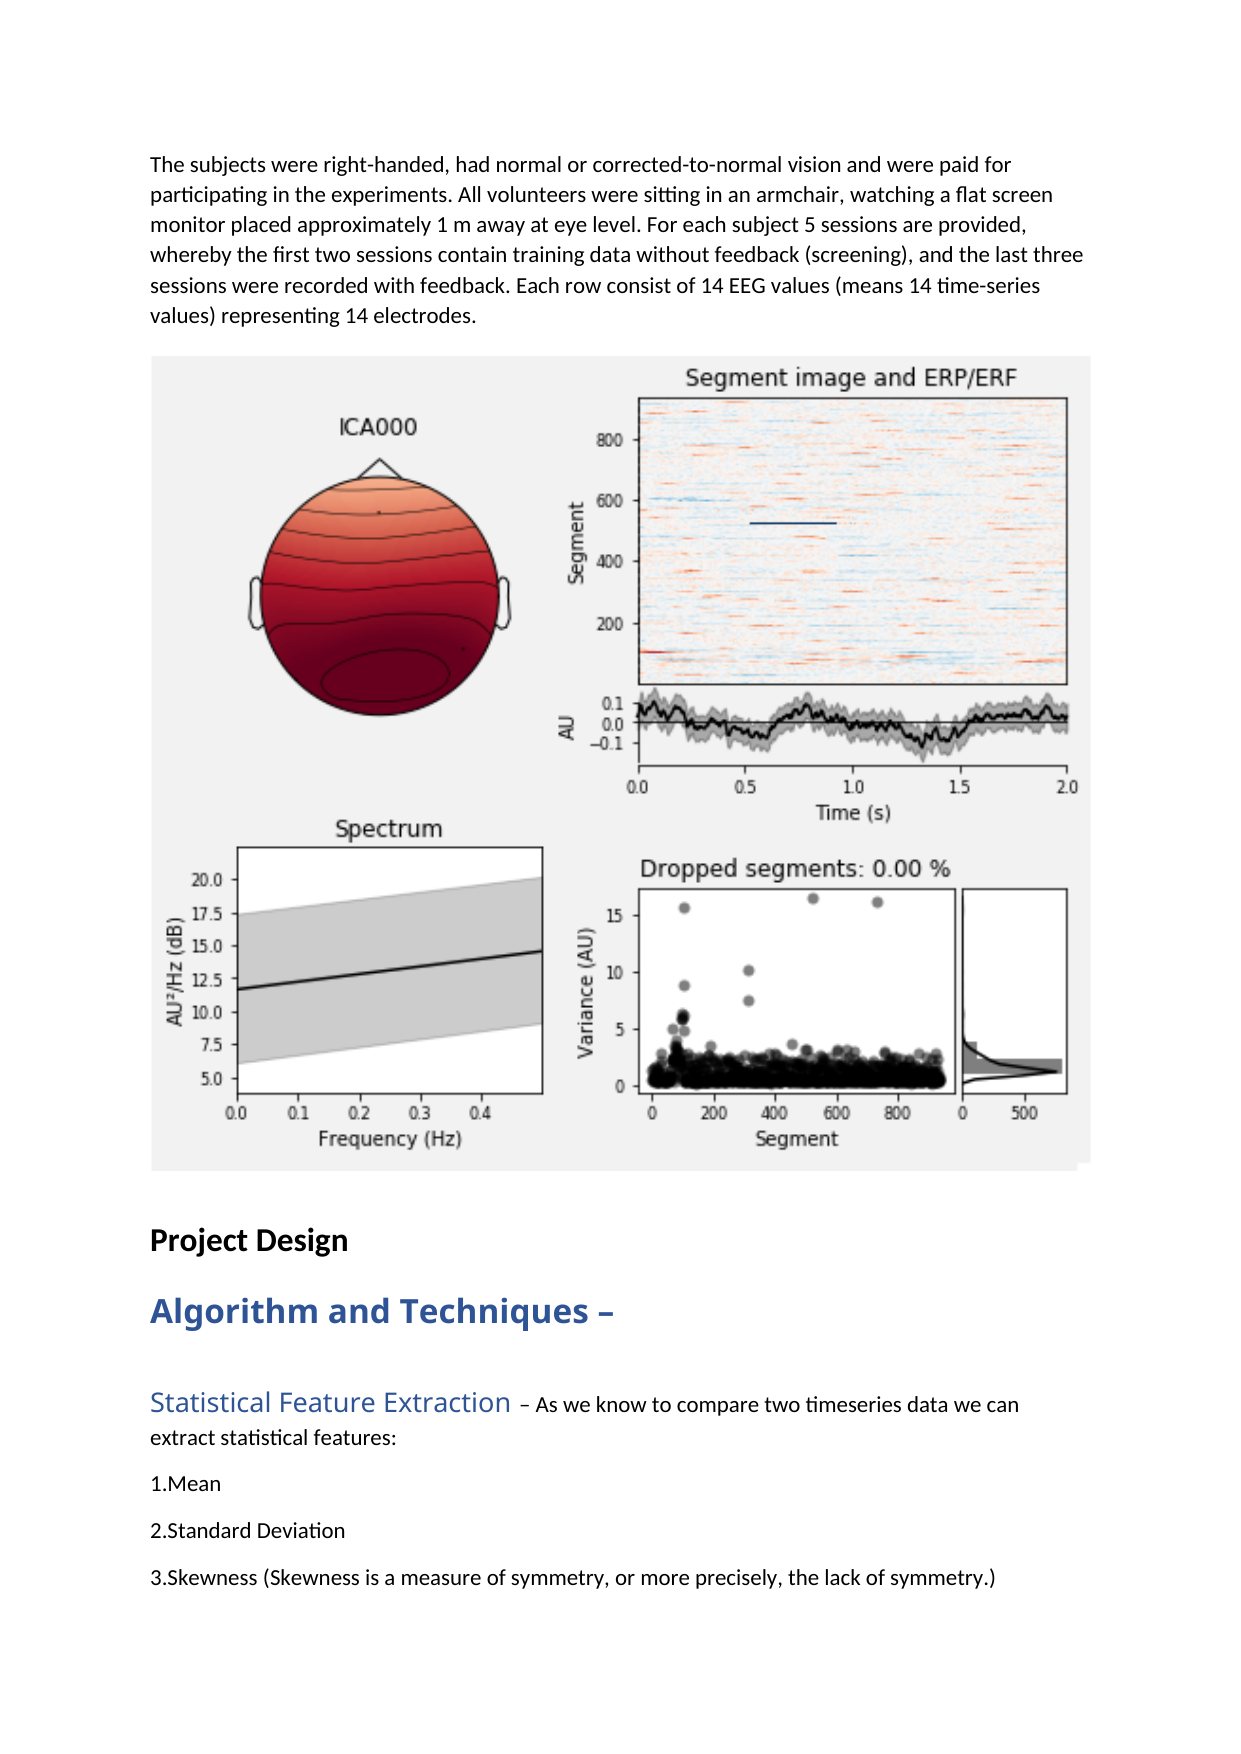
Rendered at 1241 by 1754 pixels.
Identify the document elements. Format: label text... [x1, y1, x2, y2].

subtitle Algorithm and Techniques – [150, 1288, 1090, 1333]
text 2.Standard Deviation [150, 1516, 1090, 1544]
text Statistical Feature Extraction – As we know to compare two timeseries data we can extract statistical features: [150, 1383, 1090, 1451]
picture [150, 356, 1091, 1171]
text The subjects were right-handed, had normal or corrected-to-normal vision and were paid for participating in the experiments. All volunteers were sitting in an armchair, watching a flat screen monitor placed approximately 1 m away at eye level. For each subject 5 sessions are provided, whereby the first two sessions contain training data without feedback (screening), and the last three sessions were recorded with feedback. Each row consist of 14 EEG values (means 14 time-series values) representing 14 electrodes. [150, 150, 1090, 329]
text 3.Skewness (Skewness is a measure of symmetry, or more precisely, the lack of symmetry.) [150, 1563, 1090, 1591]
text 1.Mean [150, 1469, 1090, 1497]
text Project Design [150, 1219, 1090, 1259]
